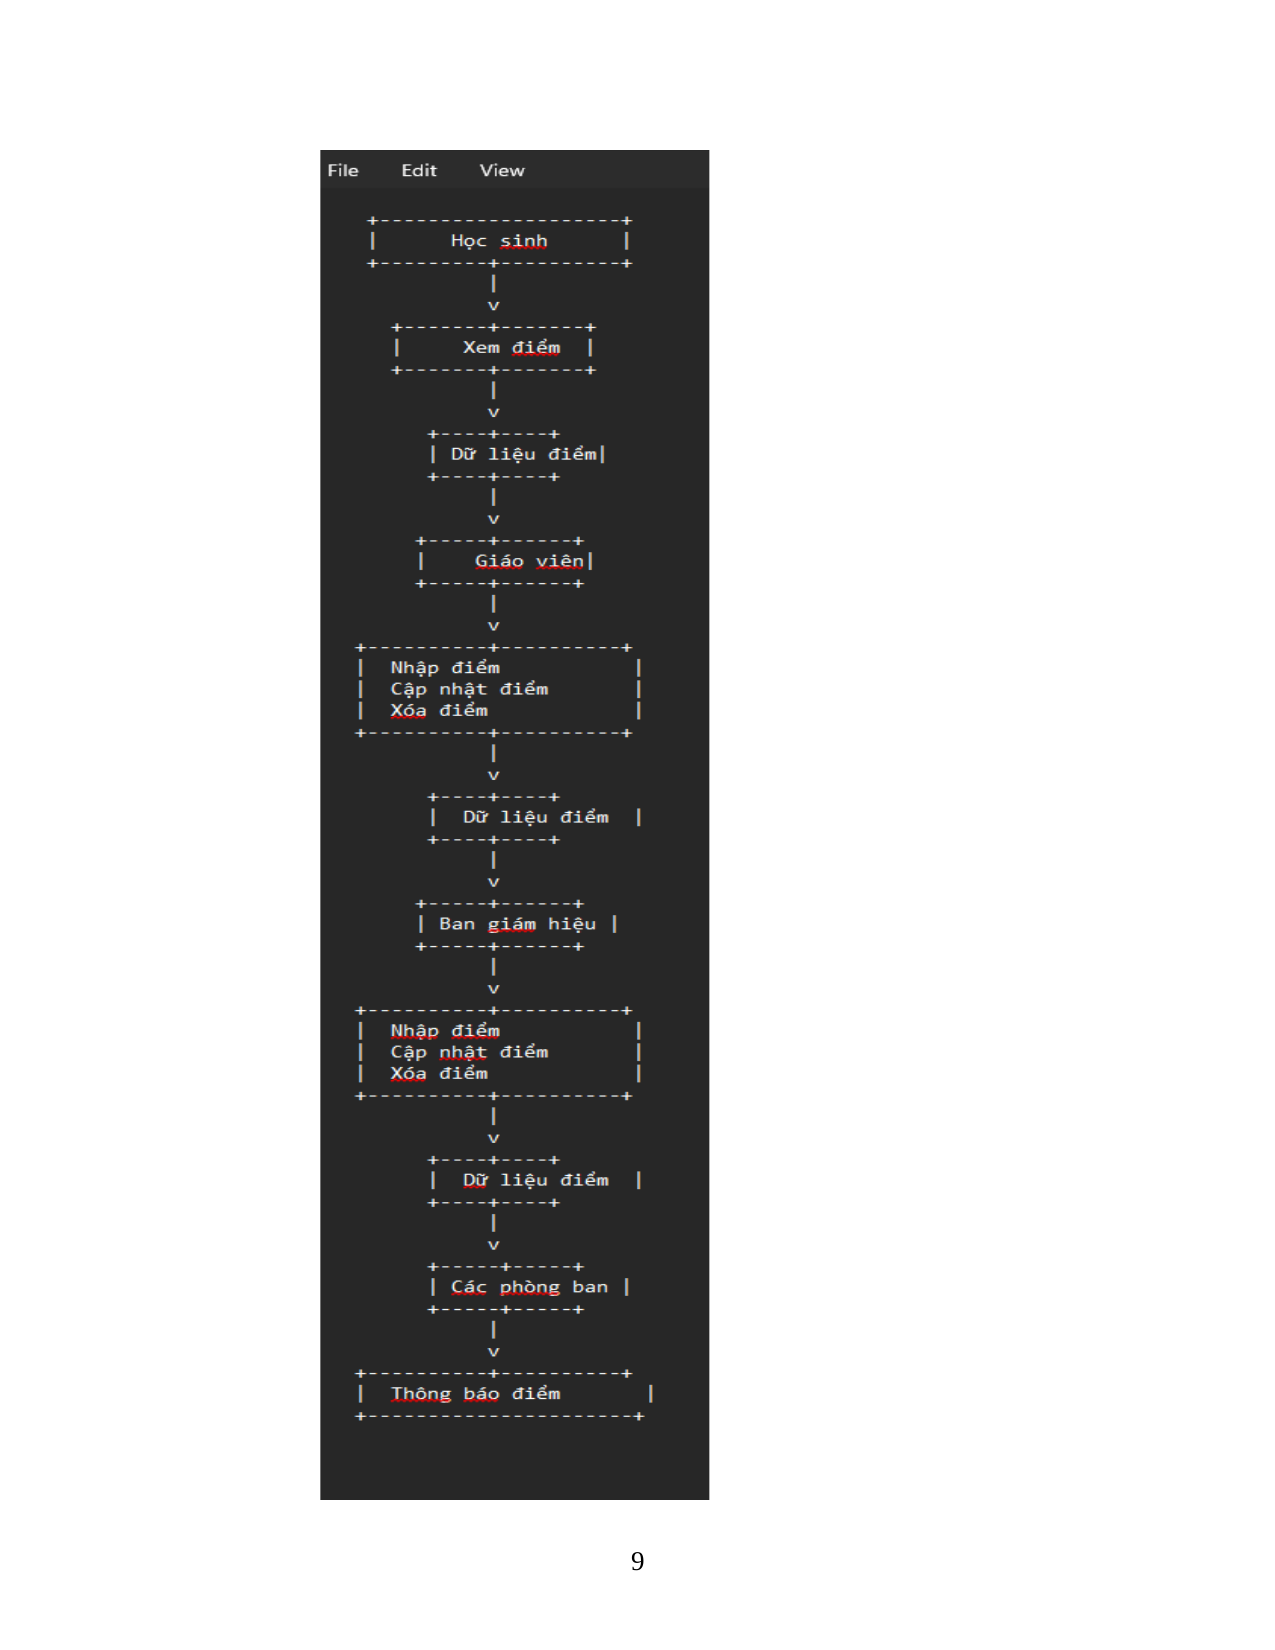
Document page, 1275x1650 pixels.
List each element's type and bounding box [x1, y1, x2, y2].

picture [320, 150, 710, 1500]
